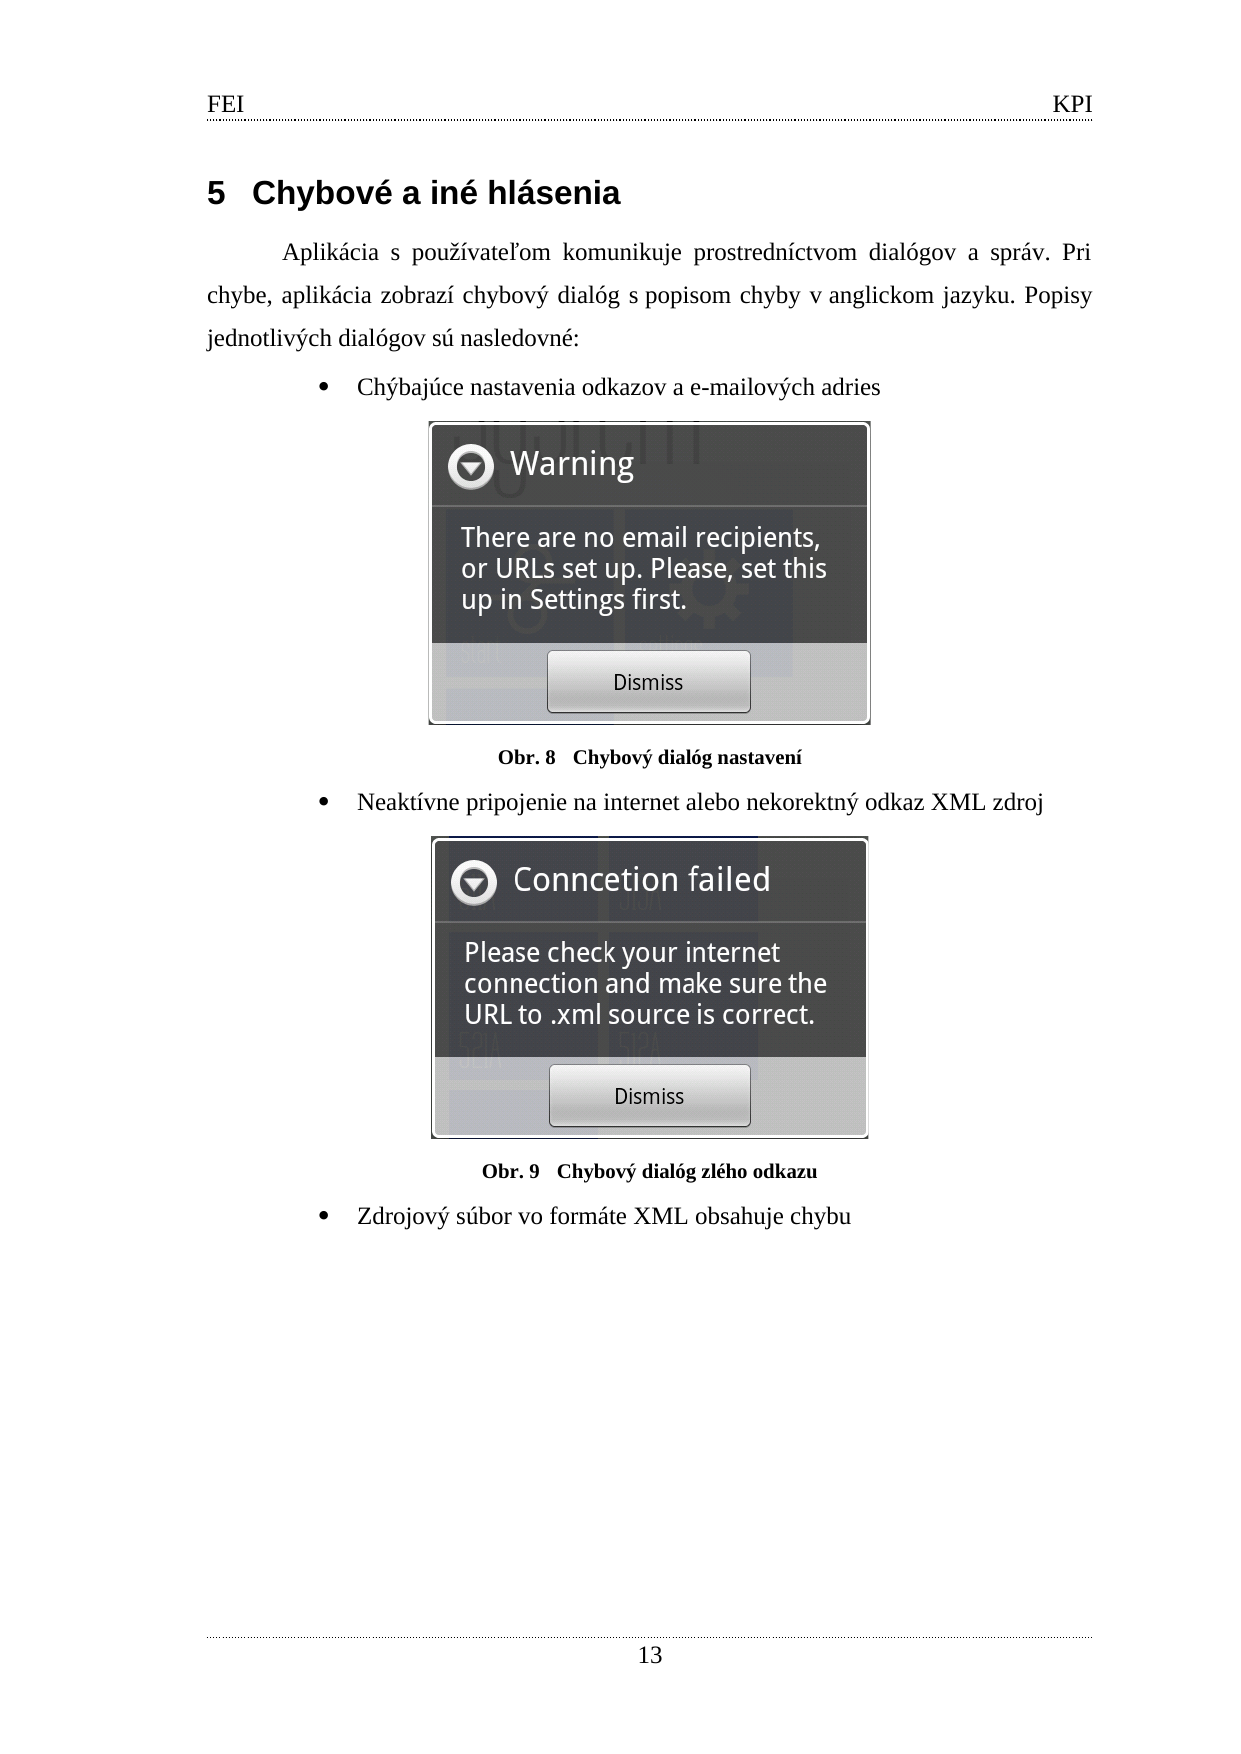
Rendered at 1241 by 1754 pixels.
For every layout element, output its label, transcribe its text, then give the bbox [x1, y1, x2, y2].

text Aplikácia s používateľom komunikuje prostredníctvom dialógov a správ. Pri chybe, aplikácia zobrazí chybový dialóg s popisom chyby v anglickom jazyku. Popisy jednotlivých dialógov sú nasledovné: [207, 237, 1092, 352]
text Obr. 9 Chybový dialóg zlého odkazu [207, 1159, 1092, 1183]
picture [428, 421, 871, 725]
list Chýbajúce nastavenia odkazov a e-mailových adries [319, 372, 1092, 401]
text Obr. 8 Chybový dialóg nastavení [207, 745, 1092, 769]
list Neaktívne pripojenie na internet alebo nekorektný odkaz XML zdroj [319, 787, 1092, 816]
list Zdrojový súbor vo formáte XML obsahuje chybu [319, 1201, 1092, 1230]
picture [431, 836, 869, 1139]
text Chybové a iné hlásenia [207, 173, 1092, 211]
